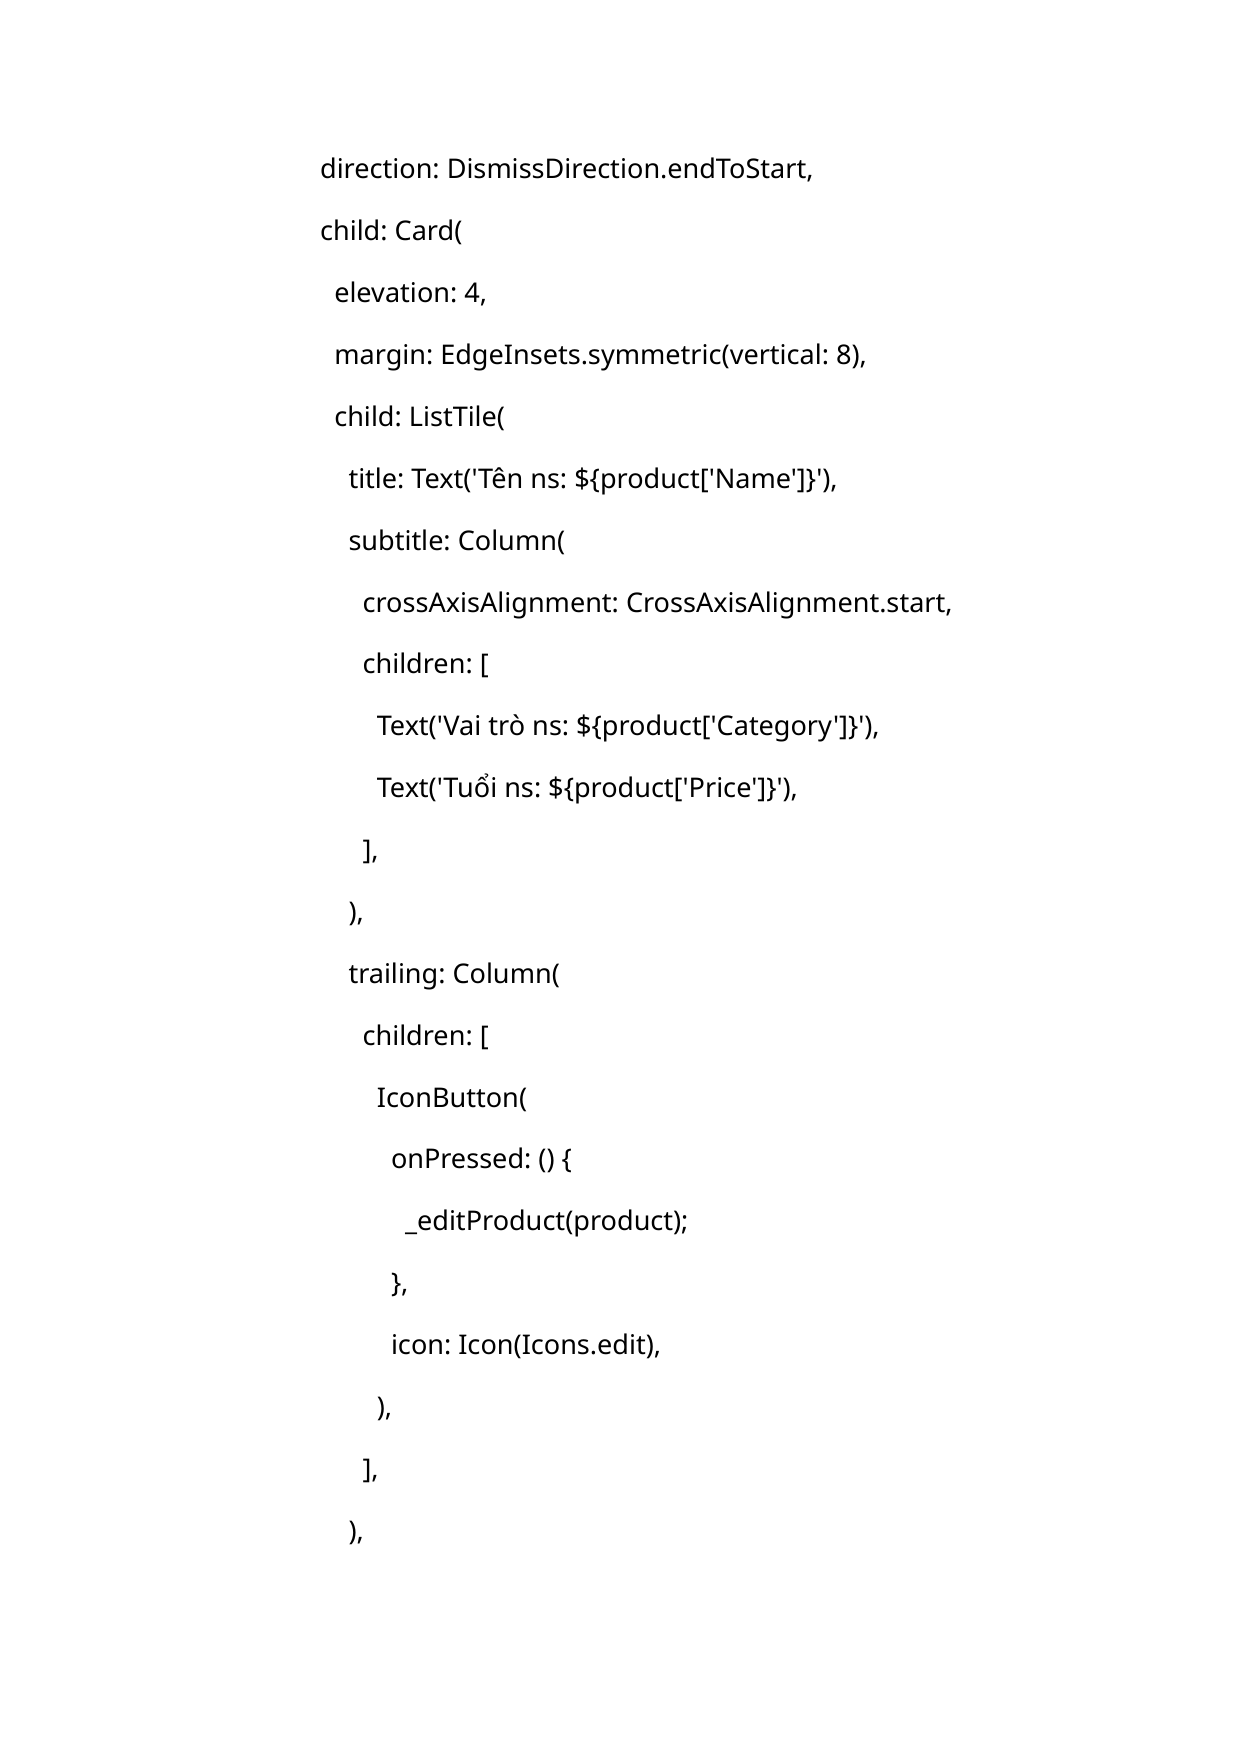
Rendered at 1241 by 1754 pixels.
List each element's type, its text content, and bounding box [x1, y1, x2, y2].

text title: Text('Tên ns: ${product['Name']}'), [150, 459, 1090, 496]
text Text('Tuổi ns: ${product['Price']}'), [150, 769, 1090, 806]
text crossAxisAlignment: CrossAxisAlignment.start, [150, 583, 1090, 620]
text }, [150, 1264, 1090, 1301]
text ], [150, 831, 1090, 867]
text elevation: 4, [150, 274, 1090, 311]
text child: ListTile( [150, 397, 1090, 434]
text IconButton( [150, 1078, 1090, 1115]
text children: [ [150, 645, 1090, 682]
text children: [ [150, 1016, 1090, 1053]
text ), [150, 892, 1090, 929]
text child: Card( [150, 212, 1090, 249]
text _editProduct(product); [150, 1202, 1090, 1239]
text margin: EdgeInsets.symmetric(vertical: 8), [150, 336, 1090, 372]
text ], [150, 1449, 1090, 1486]
text ), [150, 1387, 1090, 1424]
text Text('Vai trò ns: ${product['Category']}'), [150, 707, 1090, 744]
text subtitle: Column( [150, 521, 1090, 558]
text trailing: Column( [150, 954, 1090, 991]
text onPressed: () { [150, 1140, 1090, 1177]
text direction: DismissDirection.endToStart, [150, 150, 1090, 187]
text icon: Icon(Icons.edit), [150, 1326, 1090, 1362]
text ), [150, 1511, 1090, 1548]
